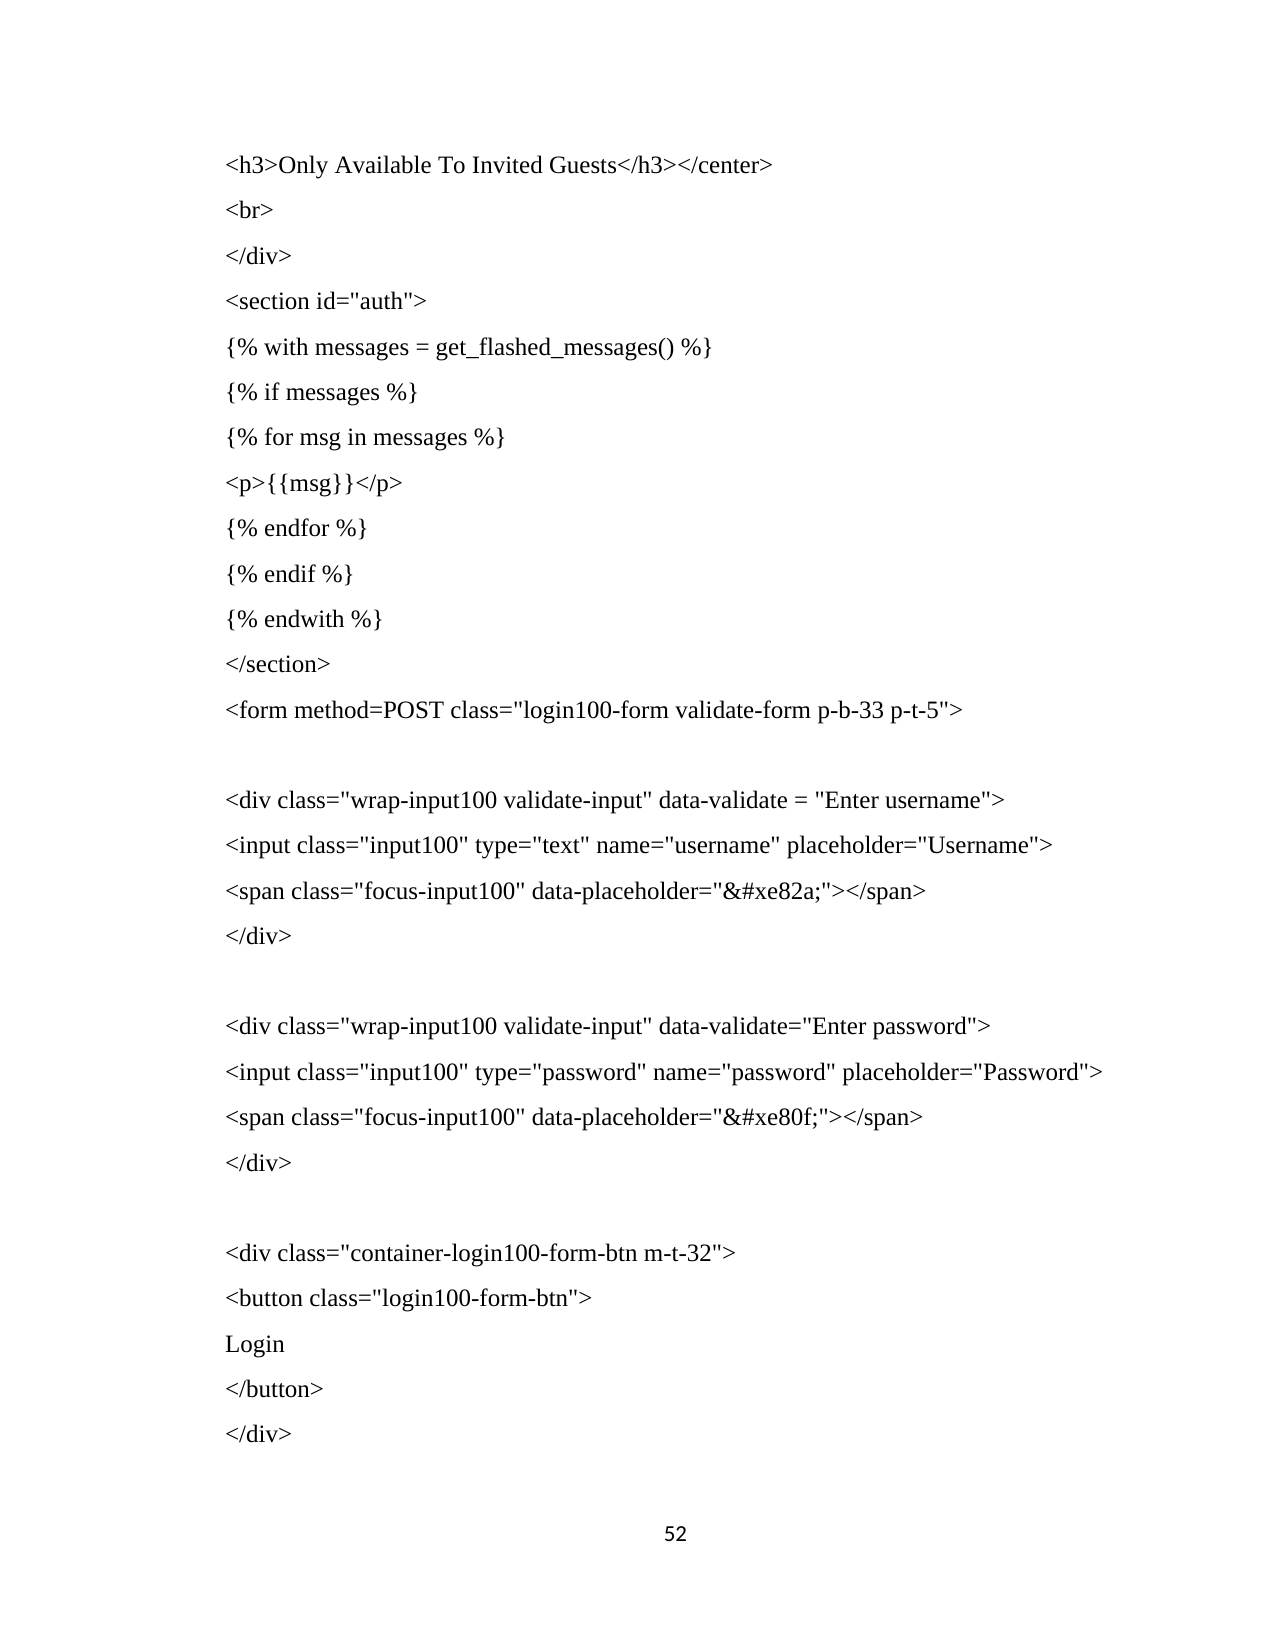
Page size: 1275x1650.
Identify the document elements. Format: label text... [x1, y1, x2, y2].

text <button class="login100-form-btn"> [225, 1283, 1125, 1312]
text <div class="wrap-input100 validate-input" data-validate = "Enter username"> [225, 785, 1125, 814]
text {% endfor %} [225, 513, 1125, 542]
text Login [225, 1329, 1125, 1357]
text {% if messages %} [225, 377, 1125, 406]
text {% endwith %} [225, 604, 1125, 633]
text </div> [225, 241, 1125, 269]
text <h3>Only Available To Invited Guests</h3></center> [225, 150, 1125, 179]
text <section id="auth"> [225, 286, 1125, 315]
text {% with messages = get_flashed_messages() %} [225, 332, 1125, 360]
text </div> [225, 1148, 1125, 1176]
text </div> [225, 1419, 1125, 1448]
text <br> [225, 195, 1125, 224]
text <div class="wrap-input100 validate-input" data-validate="Enter password"> [225, 1011, 1125, 1040]
text </div> [225, 921, 1125, 950]
text <input class="input100" type="password" name="password" placeholder="Password"> [225, 1057, 1125, 1086]
text <input class="input100" type="text" name="username" placeholder="Username"> [225, 831, 1125, 859]
text </button> [225, 1374, 1125, 1403]
text <form method=POST class="login100-form validate-form p-b-33 p-t-5"> [225, 695, 1125, 724]
text <span class="focus-input100" data-placeholder="&#xe82a;"></span> [225, 876, 1125, 905]
text {% for msg in messages %} [225, 422, 1125, 451]
text <p>{{msg}}</p> [225, 468, 1125, 497]
text {% endif %} [225, 559, 1125, 587]
text <span class="focus-input100" data-placeholder="&#xe80f;"></span> [225, 1102, 1125, 1131]
text <div class="container-login100-form-btn m-t-32"> [225, 1238, 1125, 1267]
text </section> [225, 649, 1125, 678]
